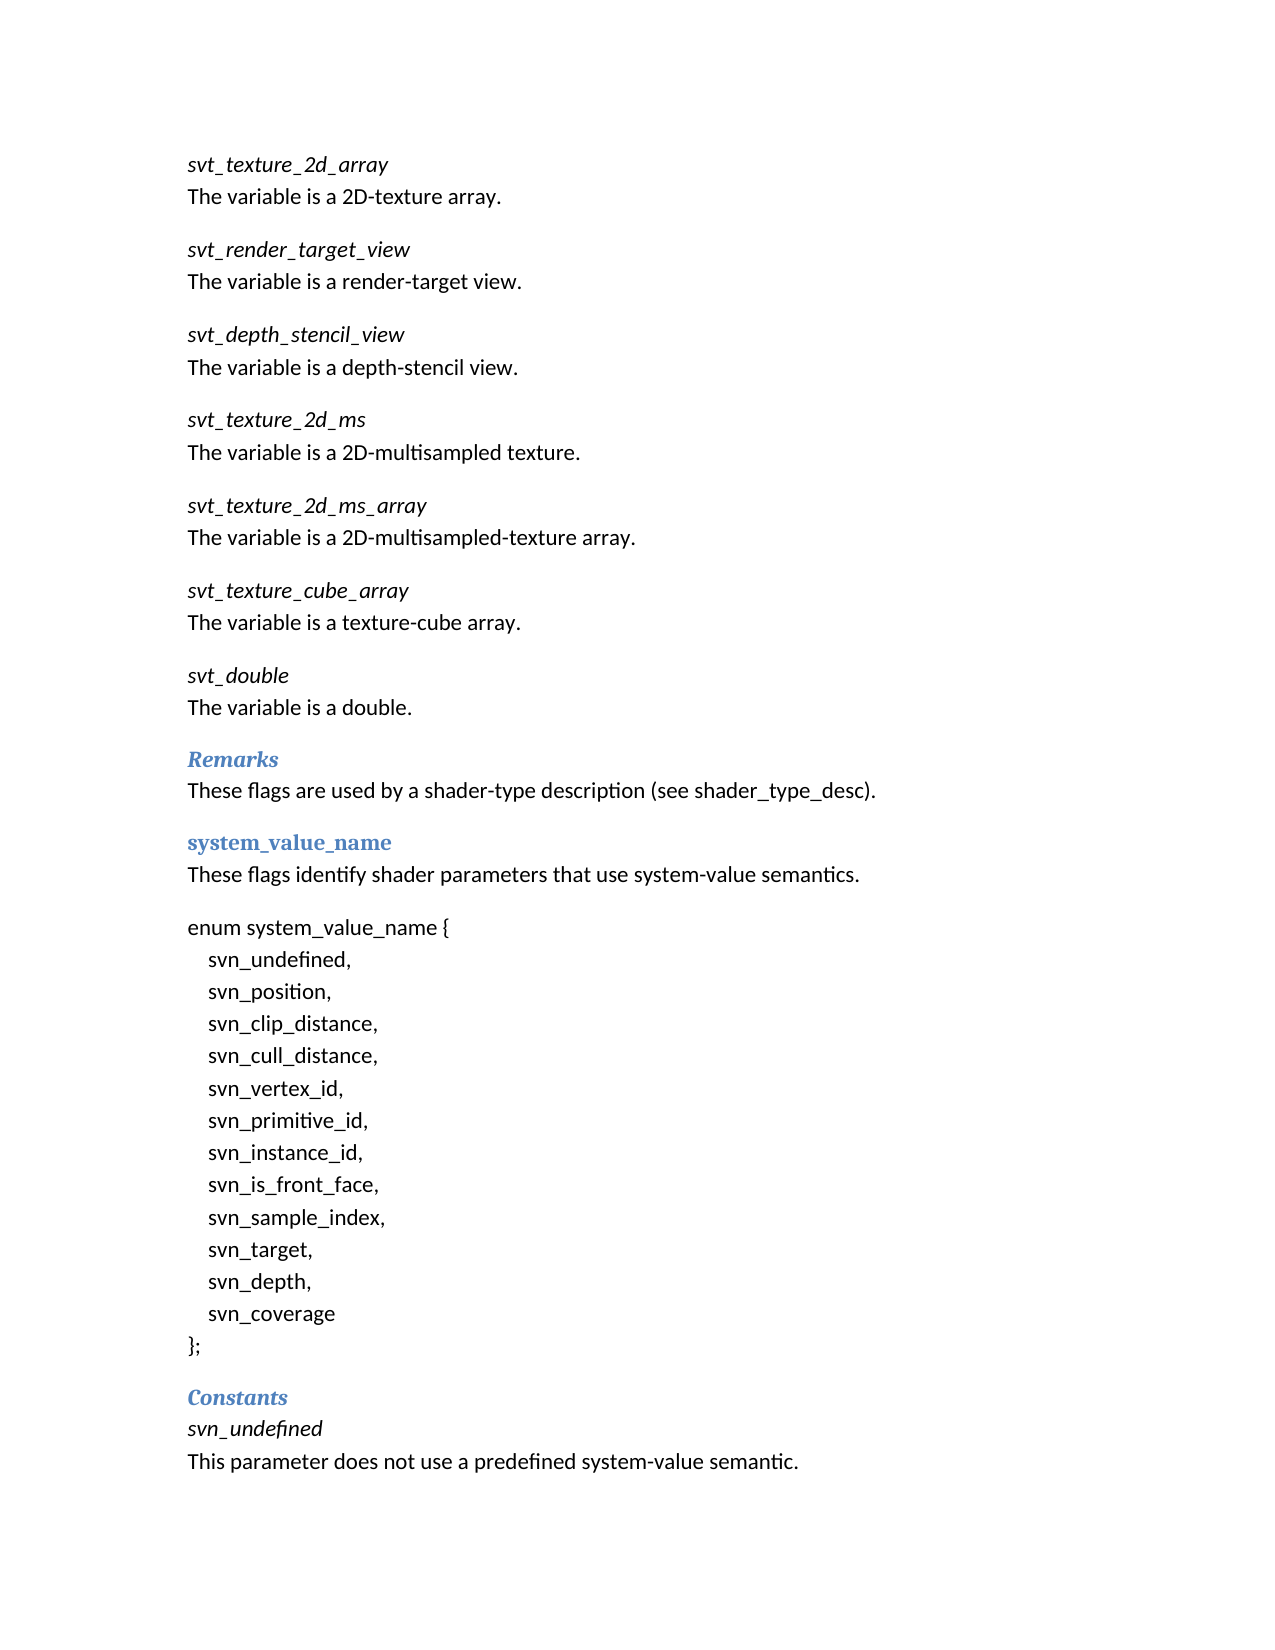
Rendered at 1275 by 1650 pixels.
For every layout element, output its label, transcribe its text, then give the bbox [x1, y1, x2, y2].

subtitle Remarks [187, 746, 1087, 773]
text svt_texture_2d_ms_array The variable is a 2D-multisampled-texture array. [187, 491, 1087, 551]
text svt_texture_2d_array The variable is a 2D-texture array. [187, 150, 1087, 210]
text These flags identify shader parameters that use system-value semantics. [187, 860, 1087, 888]
text These flags are used by a shader-type description (see shader_type_desc). [187, 777, 1087, 805]
subtitle system_value_name [187, 830, 1087, 856]
text enum system_value_name { svn_undefined, svn_position, svn_clip_distance, svn_cull_distance, svn_vertex_id, svn_primitive_id, svn_instance_id, svn_is_front_face, svn_sample_index, svn_target, svn_depth, svn_coverage }; [187, 913, 1087, 1359]
subtitle Constants [187, 1384, 1087, 1411]
text svt_double The variable is a double. [187, 661, 1087, 721]
text svt_render_target_view The variable is a render-target view. [187, 235, 1087, 295]
text svt_texture_2d_ms The variable is a 2D-multisampled texture. [187, 406, 1087, 466]
text svt_texture_cube_array The variable is a texture-cube array. [187, 576, 1087, 636]
text svn_undefined This parameter does not use a predefined system-value semantic. [187, 1414, 1087, 1475]
text svt_depth_stencil_view The variable is a depth-stencil view. [187, 320, 1087, 381]
